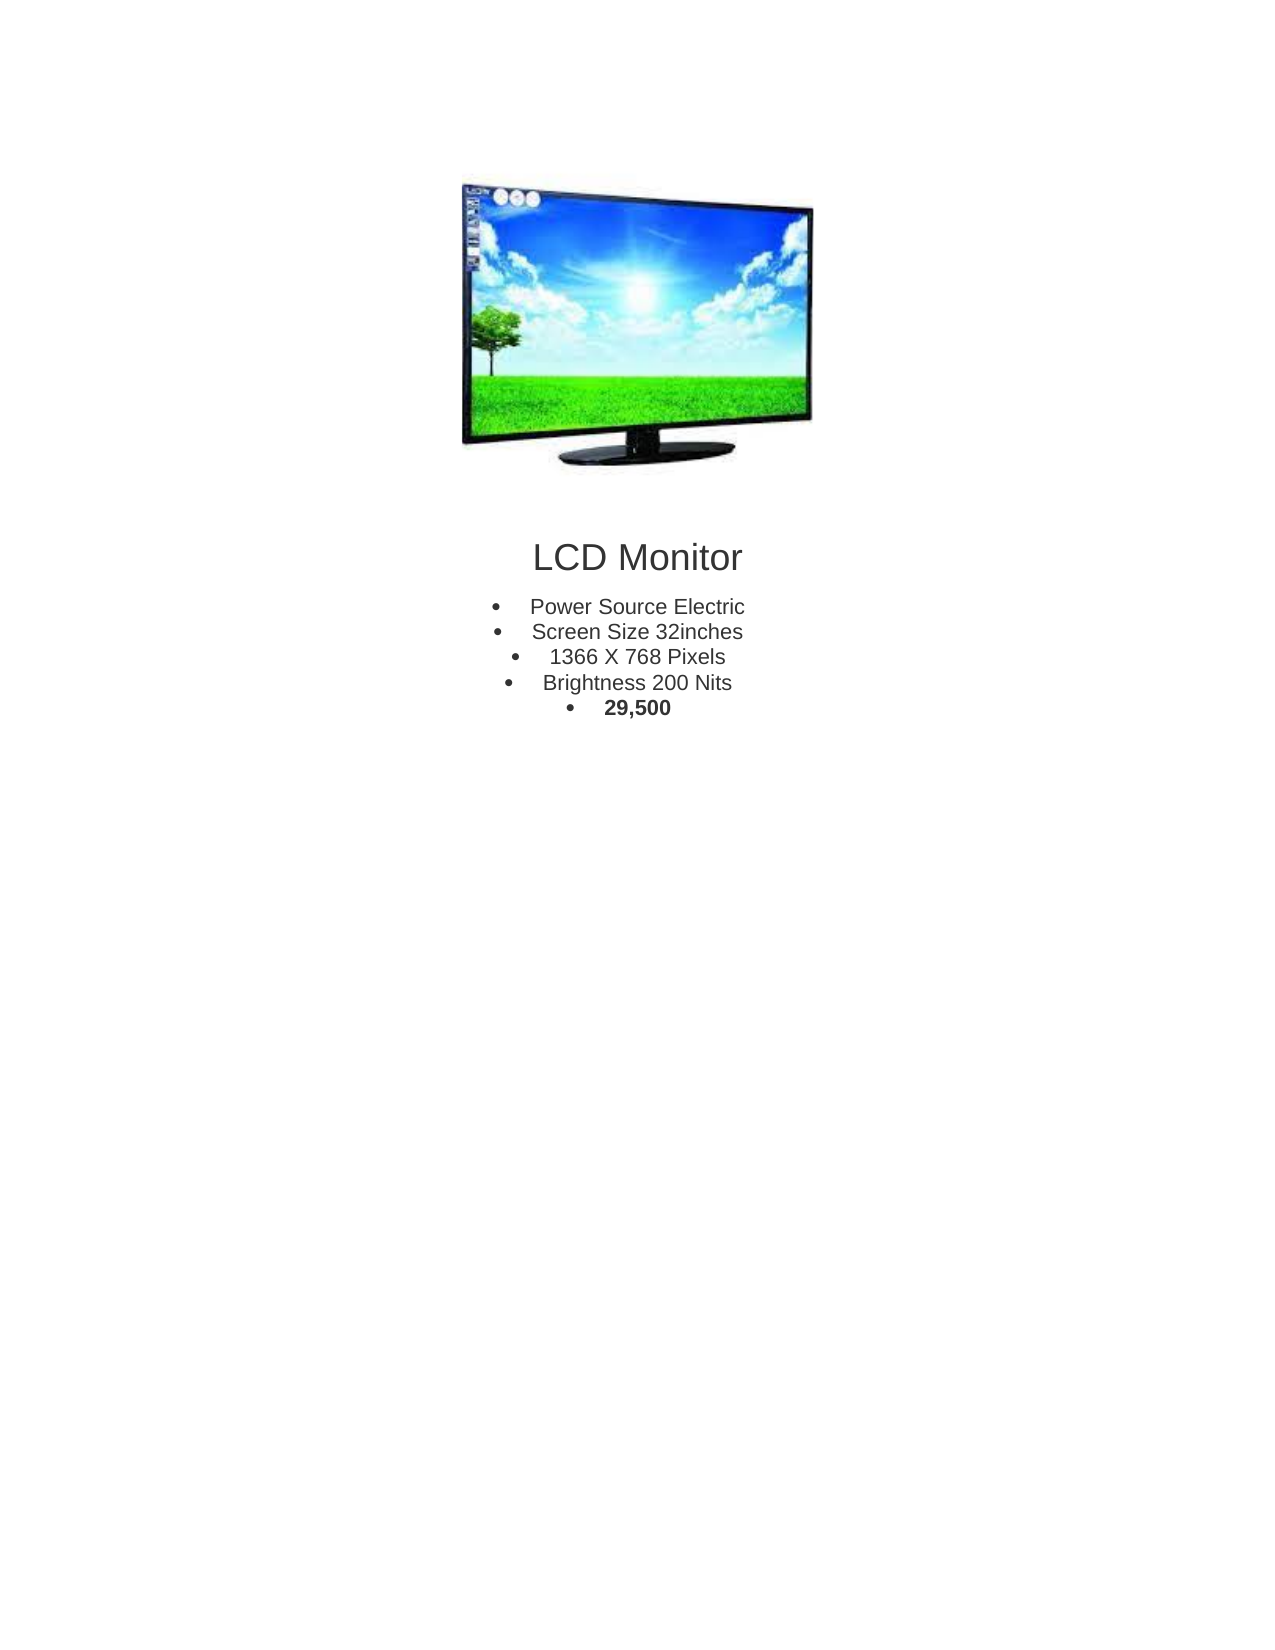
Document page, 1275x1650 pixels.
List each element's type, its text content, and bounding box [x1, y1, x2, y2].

list Screen Size 32inches [112, 619, 1125, 644]
list 29,500 [112, 694, 1125, 720]
list Brightness 200 Nits [112, 669, 1125, 694]
list Power Source Electric [112, 594, 1125, 619]
text LCD Monitor [150, 535, 1125, 578]
list 1366 X 768 Pixels [112, 644, 1125, 669]
picture [461, 150, 814, 502]
